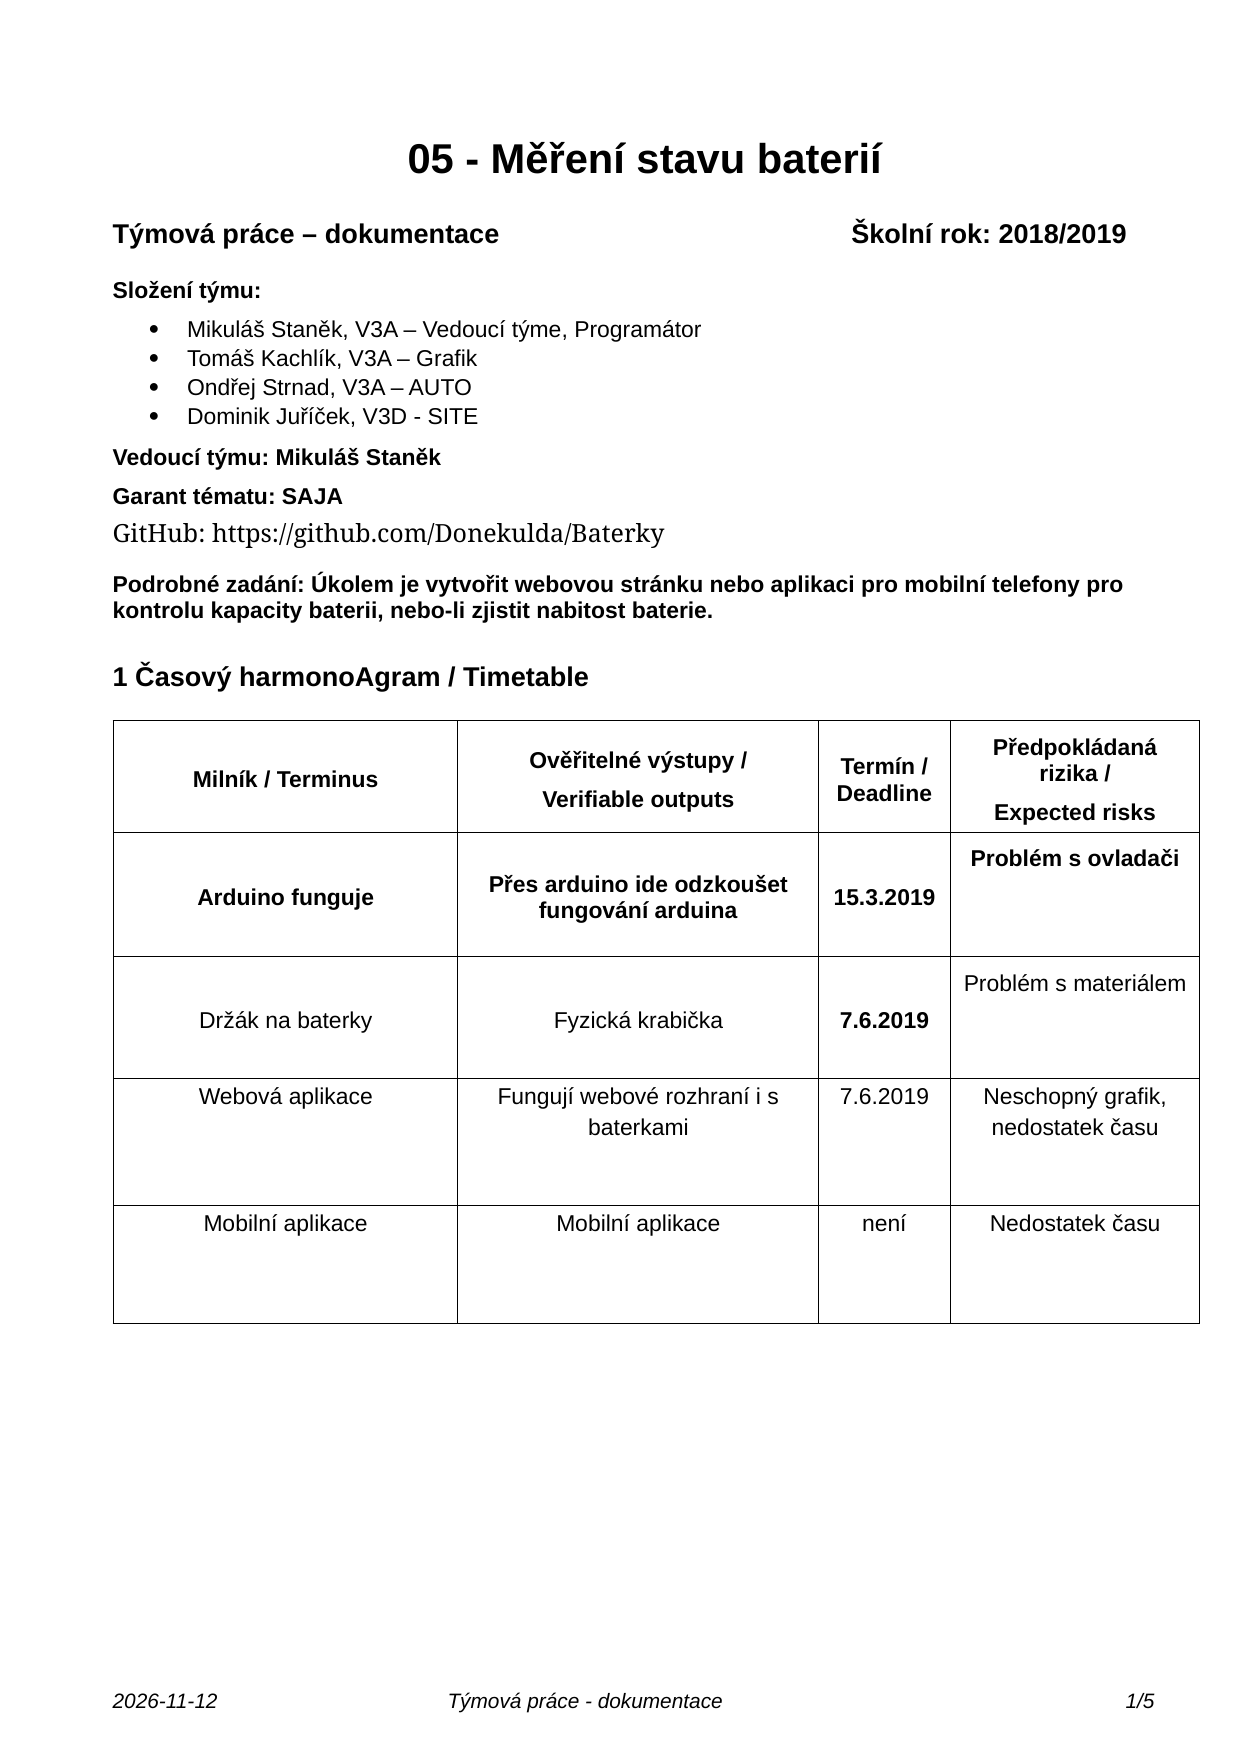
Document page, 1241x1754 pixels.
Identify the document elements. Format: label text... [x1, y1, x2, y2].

text Dominik Juříček, V3D - SITE [150, 403, 1177, 429]
text GitHub: https://github.com/Donekulda/Baterky [112, 516, 1177, 550]
subtitle Garant tématu: SAJA [112, 483, 1177, 509]
table_cell Problém s materiálem [951, 957, 1199, 1078]
table_header Předpokládaná rizika / Expected risks [951, 721, 1199, 832]
table_cell Držák na baterky [114, 957, 457, 1078]
table_cell Arduino funguje [114, 833, 457, 956]
table_cell Fyzická krabička [458, 957, 818, 1078]
table_cell Přes arduino ide odzkoušet fungování arduina [458, 833, 818, 956]
subtitle Týmová práce – dokumentace Školní rok: 2018/2019 [112, 218, 1177, 249]
text Mikuláš Staněk, V3A – Vedoucí týme, Programátor [150, 316, 1177, 342]
table_header Milník / Terminus [114, 721, 457, 832]
table_cell Webová aplikace [114, 1079, 457, 1205]
subtitle Podrobné zadání: Úkolem je vytvořit webovou stránku nebo aplikaci pro mobilní telefony pro kontrolu kapacity baterii, nebo-li zjistit nabitost baterie. [112, 571, 1177, 623]
text Ondřej Strnad, V3A – AUTO [150, 374, 1177, 400]
table_cell Fungují webové rozhraní i s baterkami [458, 1079, 818, 1205]
table_cell není [819, 1206, 950, 1323]
subtitle 05 - Měření stavu baterií [112, 149, 1177, 180]
subtitle Složení týmu: [112, 277, 1177, 303]
table_cell Nedostatek času [951, 1206, 1199, 1323]
table_cell 15.3.2019 [819, 833, 950, 956]
table_cell 7.6.2019 [819, 1079, 950, 1205]
text Tomáš Kachlík, V3A – Grafik [150, 345, 1177, 371]
table_cell Mobilní aplikace [458, 1206, 818, 1323]
subtitle Vedoucí týmu: Mikuláš Staněk [112, 444, 1177, 471]
table_cell Problém s ovladači [951, 833, 1199, 956]
table_cell Mobilní aplikace [114, 1206, 457, 1323]
subtitle 1 Časový harmonoAgram / Timetable [112, 661, 1177, 692]
table_header Ověřitelné výstupy / Verifiable outputs [458, 721, 818, 832]
table_cell Neschopný grafik, nedostatek času [951, 1079, 1199, 1205]
table_cell 7.6.2019 [819, 957, 950, 1078]
table_header Termín / Deadline [819, 721, 950, 832]
